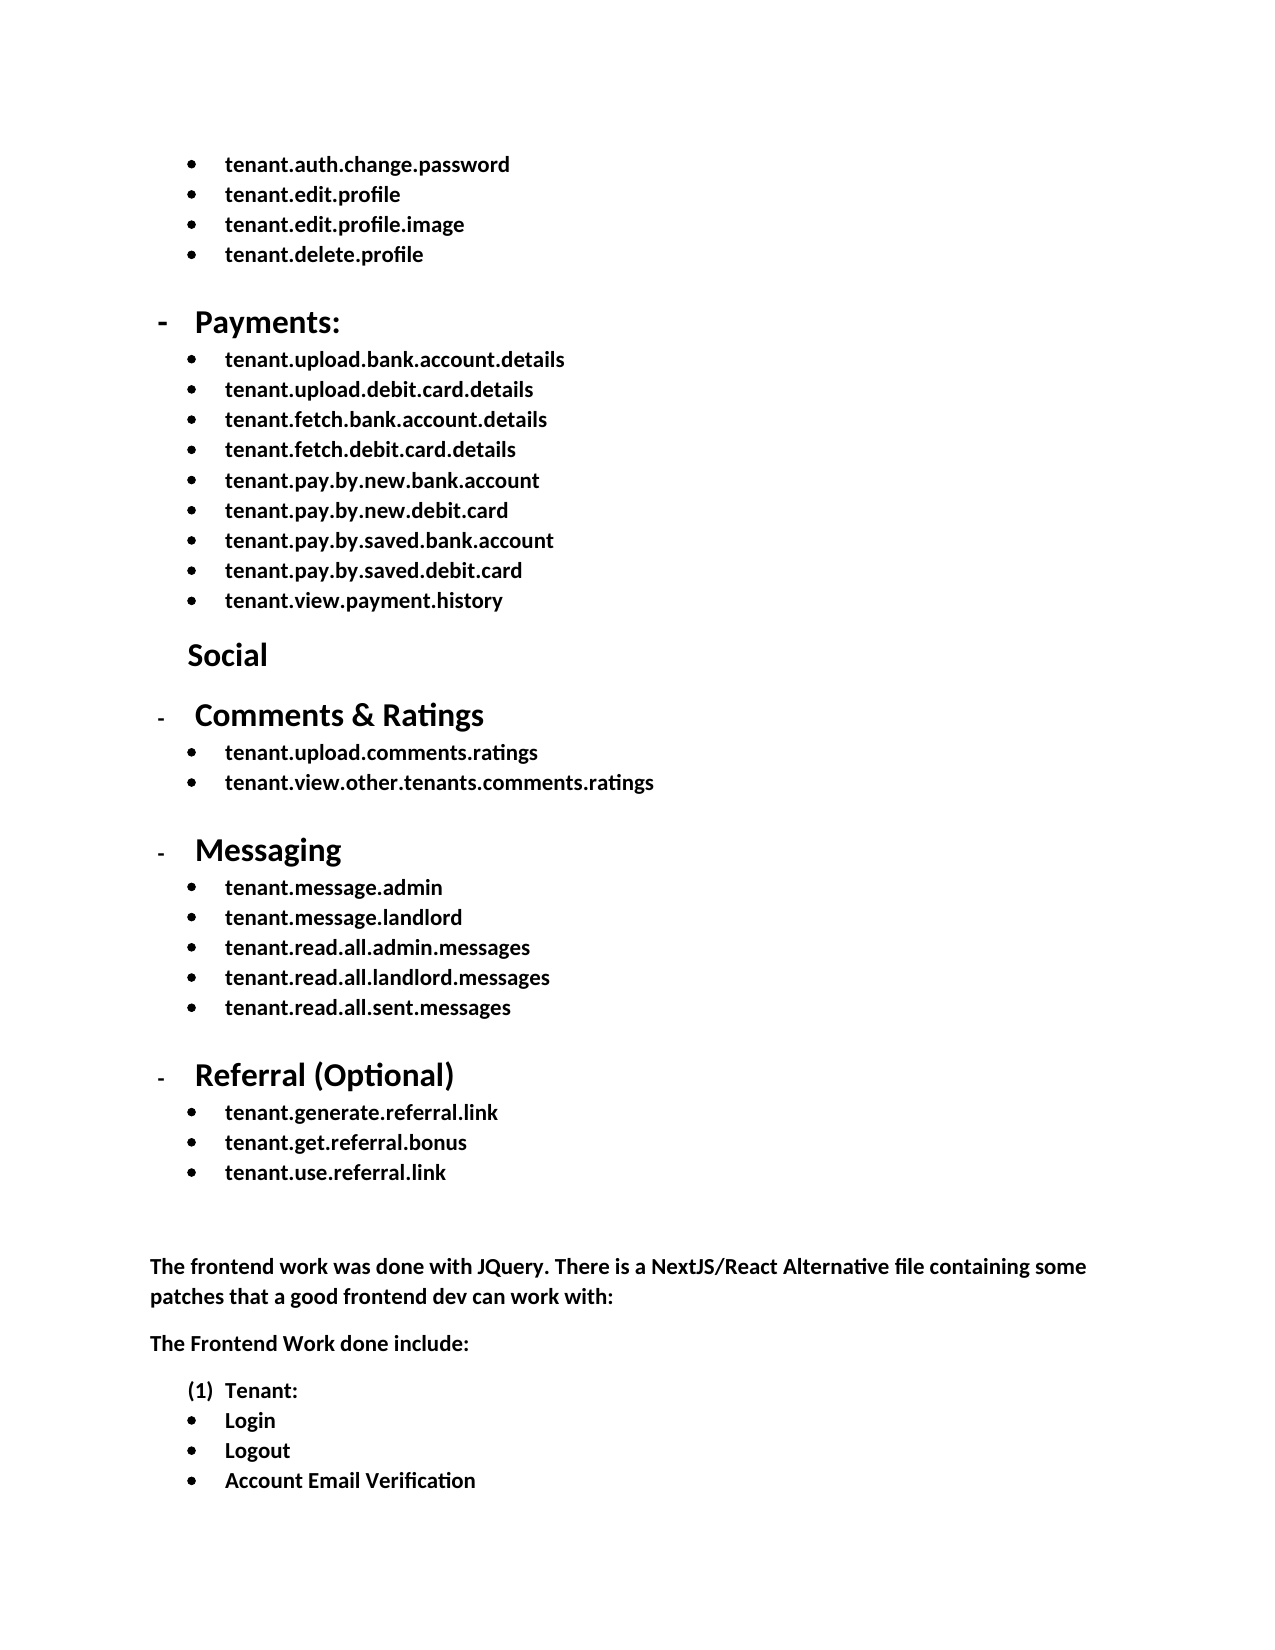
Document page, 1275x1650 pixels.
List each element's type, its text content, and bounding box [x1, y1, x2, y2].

list tenant.message.admin [187, 873, 1125, 901]
list tenant.read.all.landlord.messages [187, 963, 1125, 991]
list tenant.fetch.debit.card.details [187, 436, 1125, 464]
list tenant.upload.comments.ratings [187, 738, 1125, 766]
text The frontend work was done with JQuery. There is a NextJS/React Alternative file containing some patches that a good frontend dev can work with: [150, 1252, 1125, 1310]
list tenant.edit.profile.image [187, 210, 1125, 238]
list tenant.delete.profile [187, 241, 1125, 269]
list tenant.message.landlord [187, 903, 1125, 931]
list tenant.upload.debit.card.details [187, 375, 1125, 403]
list tenant.edit.profile [187, 180, 1125, 208]
list tenant.auth.change.password [187, 150, 1125, 178]
list Account Email Verification [187, 1467, 1125, 1495]
text The Frontend Work done include: [150, 1329, 1125, 1357]
list Login [187, 1406, 1125, 1434]
text Social [187, 633, 1125, 674]
list tenant.fetch.bank.account.details [187, 405, 1125, 433]
list tenant.pay.by.saved.debit.card [187, 556, 1125, 584]
list Messaging [157, 829, 1125, 869]
list tenant.upload.bank.account.details [187, 345, 1125, 373]
list Referral (Optional) [157, 1054, 1125, 1095]
list tenant.pay.by.saved.bank.account [187, 526, 1125, 554]
list tenant.generate.referral.link [187, 1098, 1125, 1126]
list Payments: [157, 301, 1125, 342]
list Tenant: [187, 1376, 1125, 1404]
list tenant.read.all.sent.messages [187, 993, 1125, 1022]
list tenant.pay.by.new.bank.account [187, 466, 1125, 494]
list Logout [187, 1436, 1125, 1464]
list tenant.pay.by.new.debit.card [187, 496, 1125, 524]
list tenant.use.referral.link [187, 1158, 1125, 1186]
list Comments & Ratings [157, 694, 1125, 735]
list tenant.get.referral.bonus [187, 1128, 1125, 1156]
list tenant.view.payment.history [187, 587, 1125, 615]
list tenant.read.all.admin.messages [187, 933, 1125, 961]
list tenant.view.other.tenants.comments.ratings [187, 768, 1125, 796]
